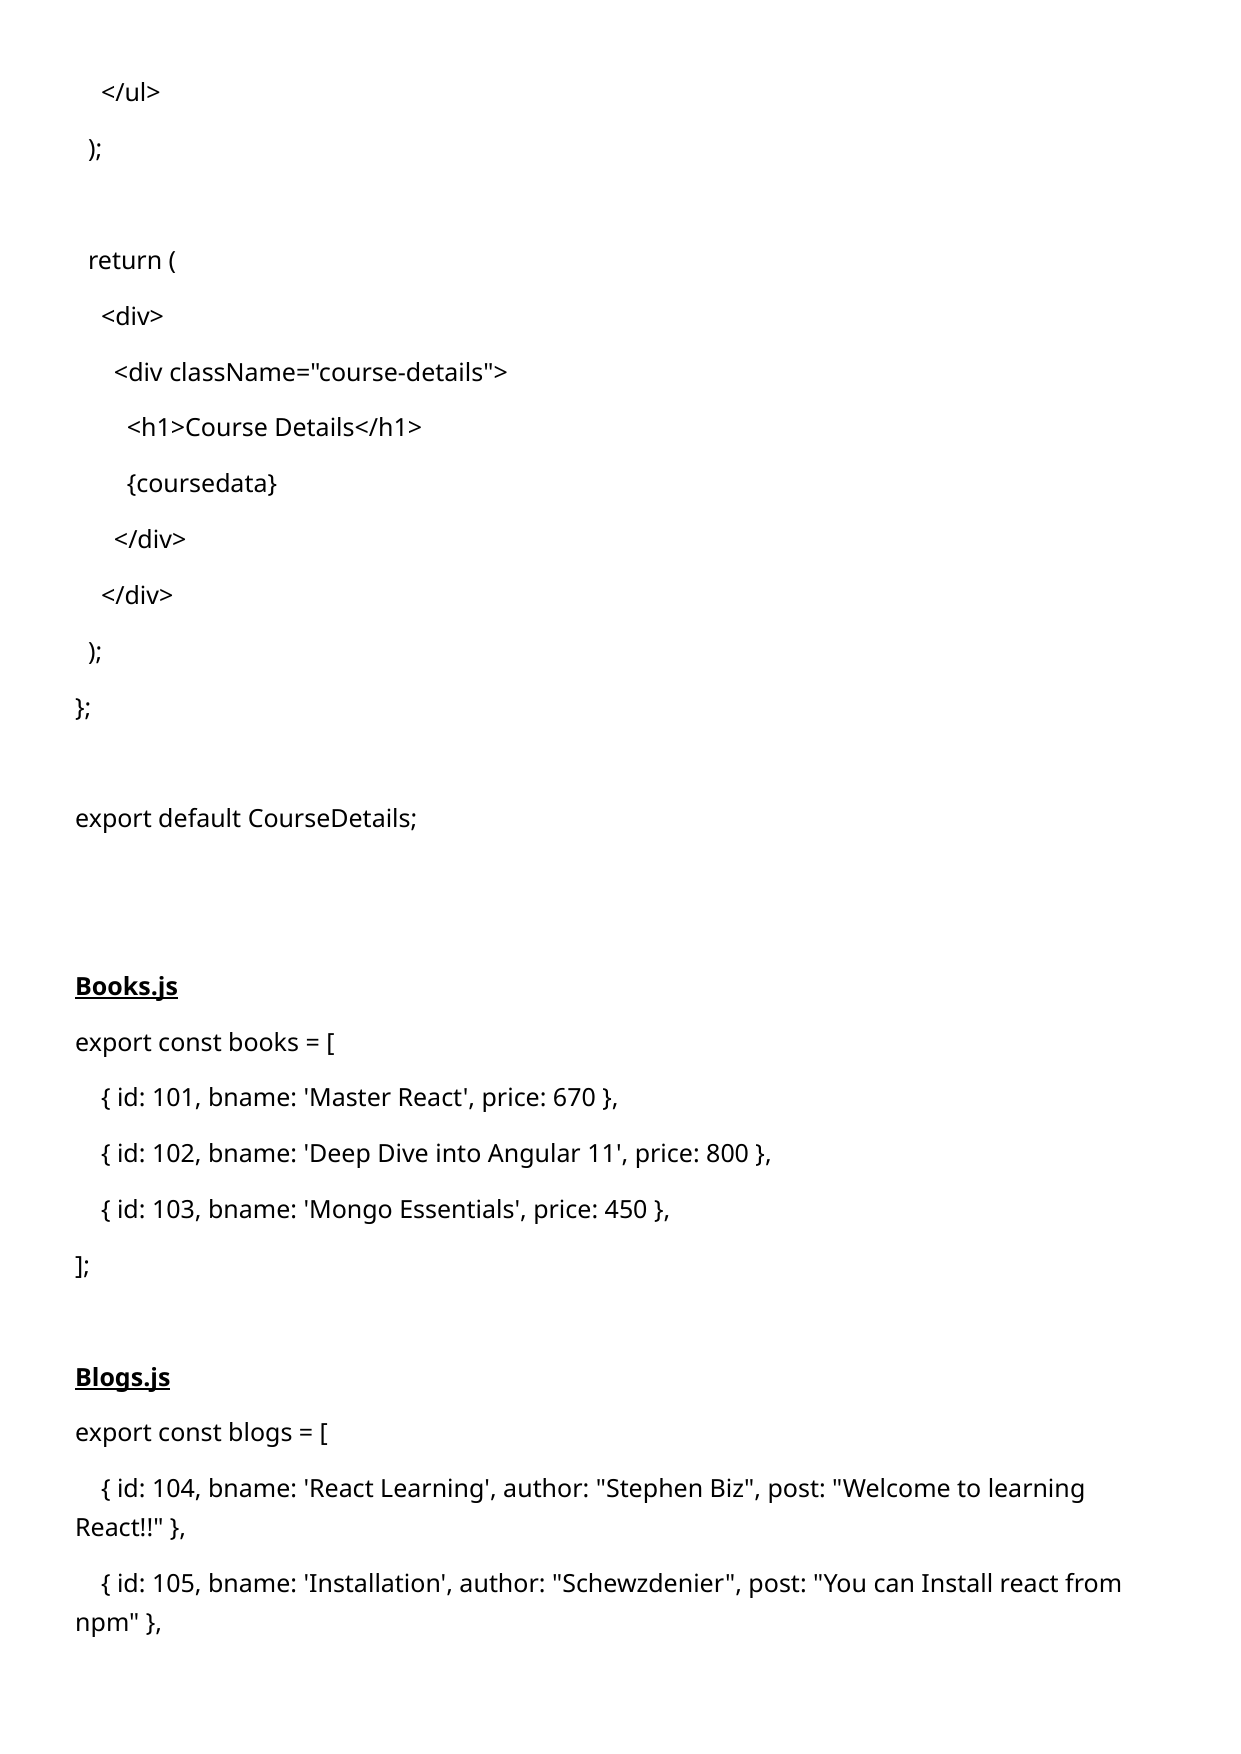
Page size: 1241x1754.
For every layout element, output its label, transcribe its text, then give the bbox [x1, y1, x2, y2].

text export default CourseDetails; [75, 801, 1165, 835]
text { id: 105, bname: 'Installation', author: "Schewzdenier", post: "You can Install react from npm" }, [75, 1566, 1165, 1639]
text { id: 102, bname: 'Deep Dive into Angular 11', price: 800 }, [75, 1136, 1165, 1170]
text }; [75, 689, 1165, 723]
text Books.js [75, 968, 1165, 1002]
text return ( [75, 242, 1165, 277]
text </div> [75, 522, 1165, 556]
text ); [75, 633, 1165, 667]
text { id: 103, bname: 'Mongo Essentials', price: 450 }, [75, 1192, 1165, 1226]
text </div> [75, 577, 1165, 612]
text <div className="course-details"> [75, 354, 1165, 388]
text export const blogs = [ [75, 1415, 1165, 1449]
text Blogs.js [75, 1359, 1165, 1393]
text <div> [75, 298, 1165, 332]
text export const books = [ [75, 1024, 1165, 1058]
text ); [75, 131, 1165, 165]
text <h1>Course Details</h1> [75, 410, 1165, 444]
text { id: 104, bname: 'React Learning', author: "Stephen Biz", post: "Welcome to learning React!!" }, [75, 1471, 1165, 1544]
text {coursedata} [75, 466, 1165, 500]
text ]; [75, 1247, 1165, 1282]
text </ul> [75, 75, 1165, 109]
text { id: 101, bname: 'Master React', price: 670 }, [75, 1080, 1165, 1114]
